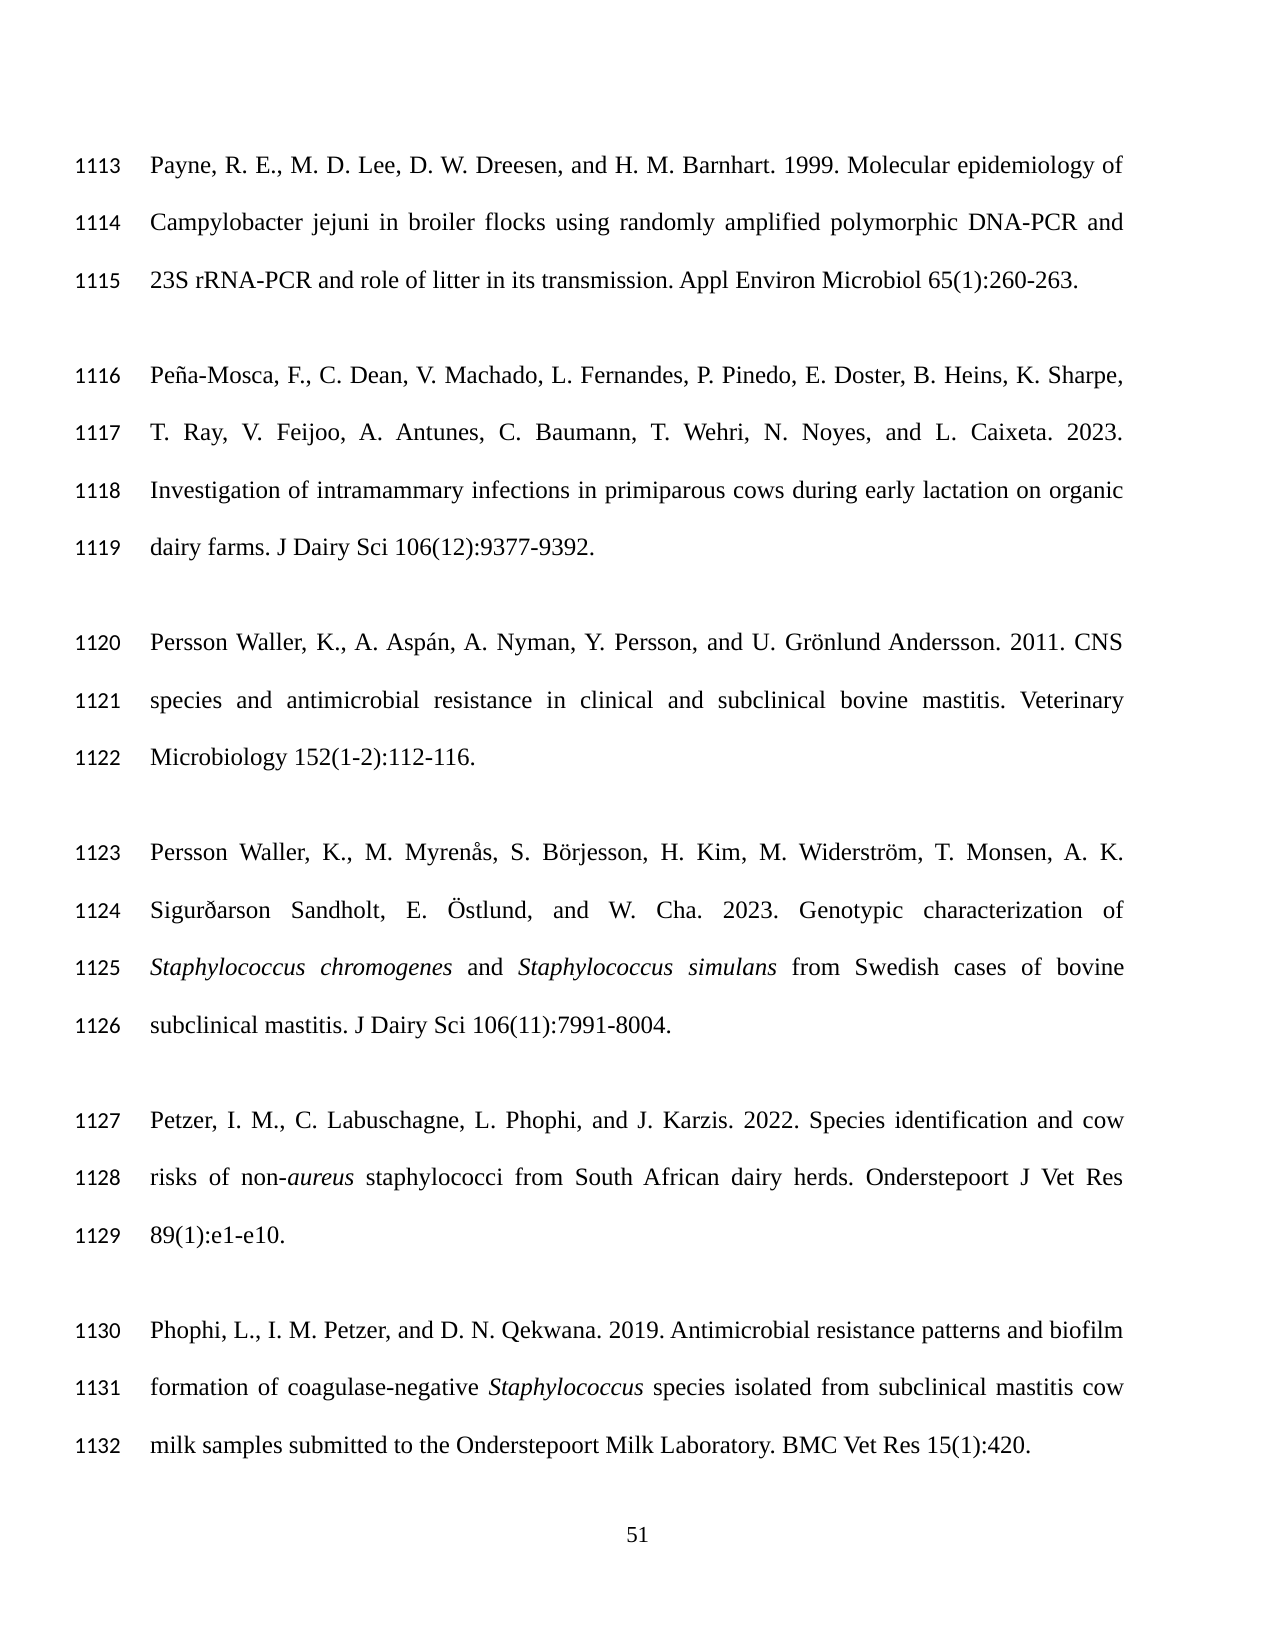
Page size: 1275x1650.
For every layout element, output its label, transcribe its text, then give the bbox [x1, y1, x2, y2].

text Petzer, I. M., C. Labuschagne, L. Phophi, and J. Karzis. 2022. Species identification and cow risks of non-aureus staphylococci from South African dairy herds. Onderstepoort J Vet Res 89(1):e1-e10. [150, 1105, 1125, 1249]
text Persson Waller, K., A. Aspán, A. Nyman, Y. Persson, and U. Grönlund Andersson. 2011. CNS species and antimicrobial resistance in clinical and subclinical bovine mastitis. Veterinary Microbiology 152(1-2):112-116. [150, 627, 1125, 771]
text Payne, R. E., M. D. Lee, D. W. Dreesen, and H. M. Barnhart. 1999. Molecular epidemiology of Campylobacter jejuni in broiler flocks using randomly amplified polymorphic DNA-PCR and 23S rRNA-PCR and role of litter in its transmission. Appl Environ Microbiol 65(1):260-263. [150, 150, 1125, 294]
text Persson Waller, K., M. Myrenås, S. Börjesson, H. Kim, M. Widerström, T. Monsen, A. K. Sigurðarson Sandholt, E. Östlund, and W. Cha. 2023. Genotypic characterization of Staphylococcus chromogenes and Staphylococcus simulans from Swedish cases of bovine subclinical mastitis. J Dairy Sci 106(11):7991-8004. [150, 837, 1125, 1039]
text Phophi, L., I. M. Petzer, and D. N. Qekwana. 2019. Antimicrobial resistance patterns and biofilm formation of coagulase-negative Staphylococcus species isolated from subclinical mastitis cow milk samples submitted to the Onderstepoort Milk Laboratory. BMC Vet Res 15(1):420. [150, 1315, 1125, 1459]
text Peña-Mosca, F., C. Dean, V. Machado, L. Fernandes, P. Pinedo, E. Doster, B. Heins, K. Sharpe, T. Ray, V. Feijoo, A. Antunes, C. Baumann, T. Wehri, N. Noyes, and L. Caixeta. 2023. Investigation of intramammary infections in primiparous cows during early lactation on organic dairy farms. J Dairy Sci 106(12):9377-9392. [150, 360, 1125, 561]
